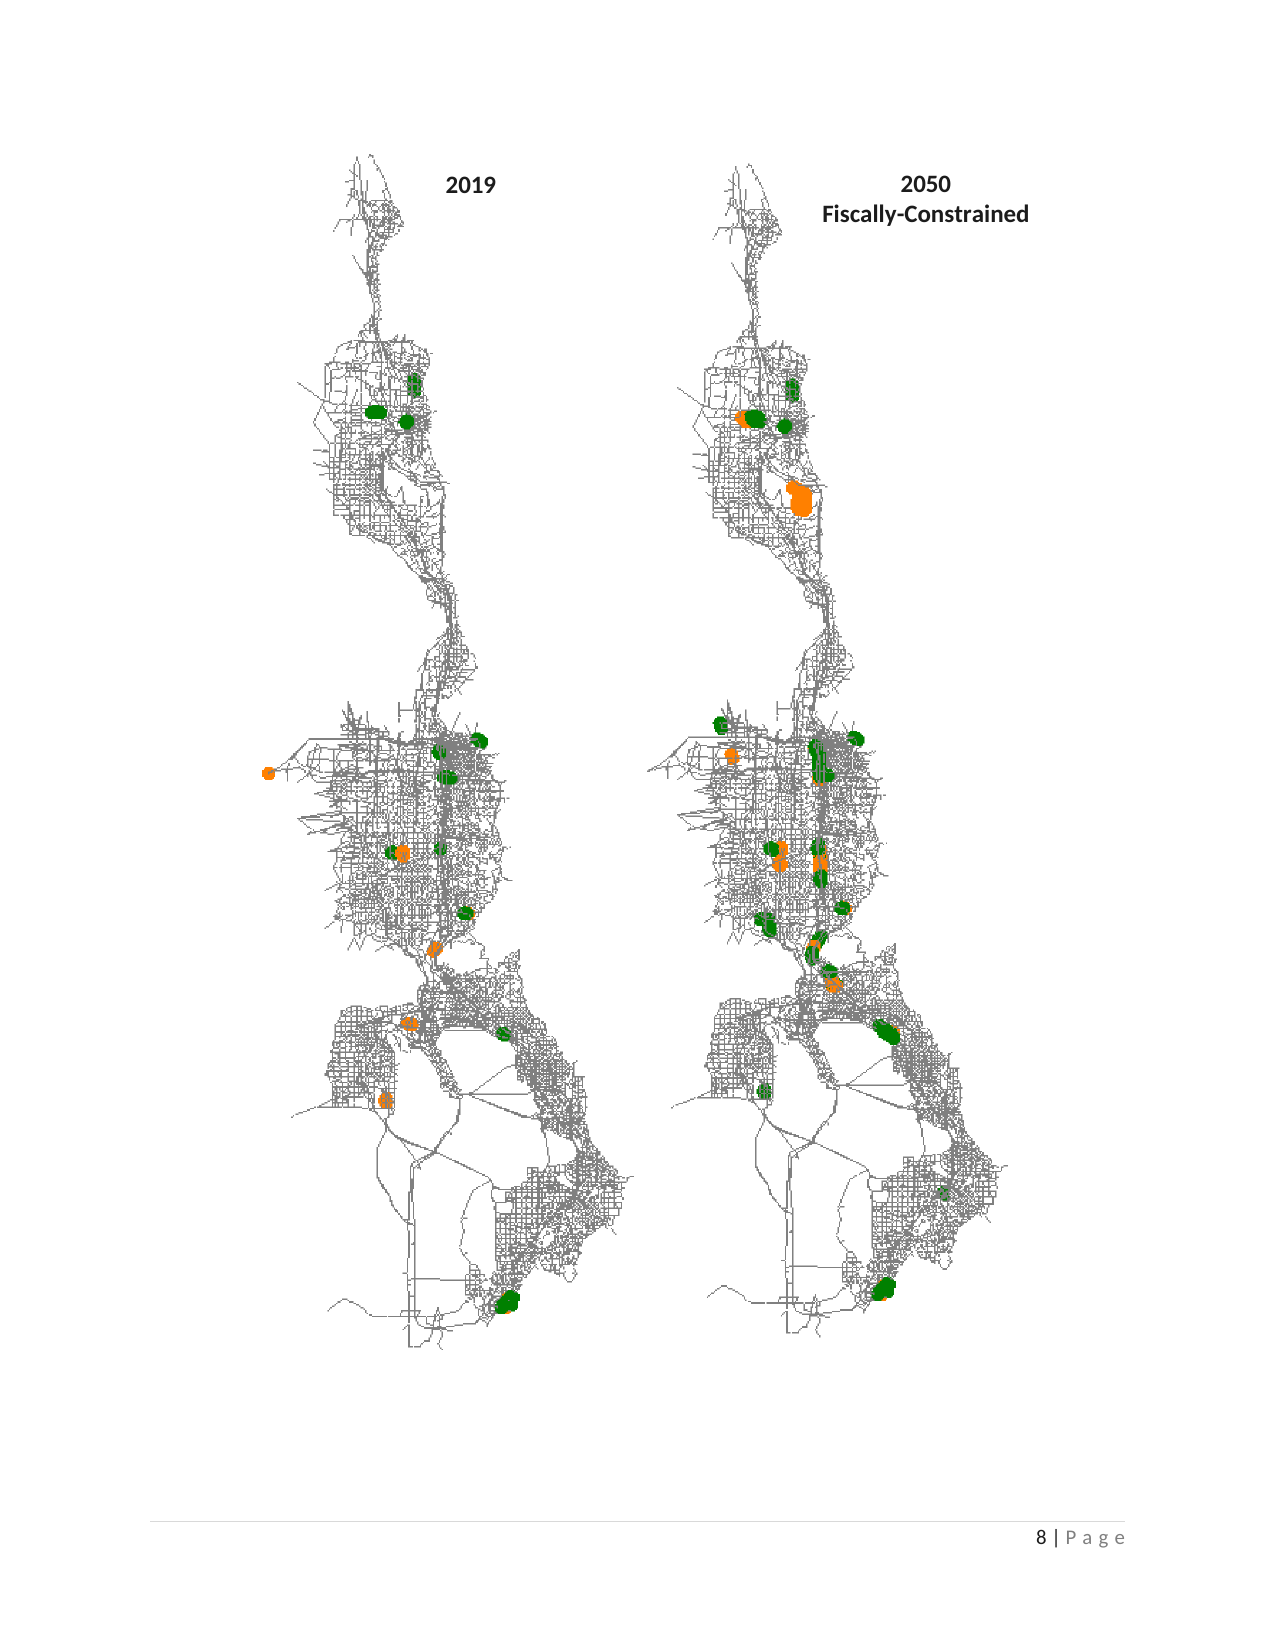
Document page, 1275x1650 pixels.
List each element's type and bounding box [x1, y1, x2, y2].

picture [254, 150, 1021, 1350]
